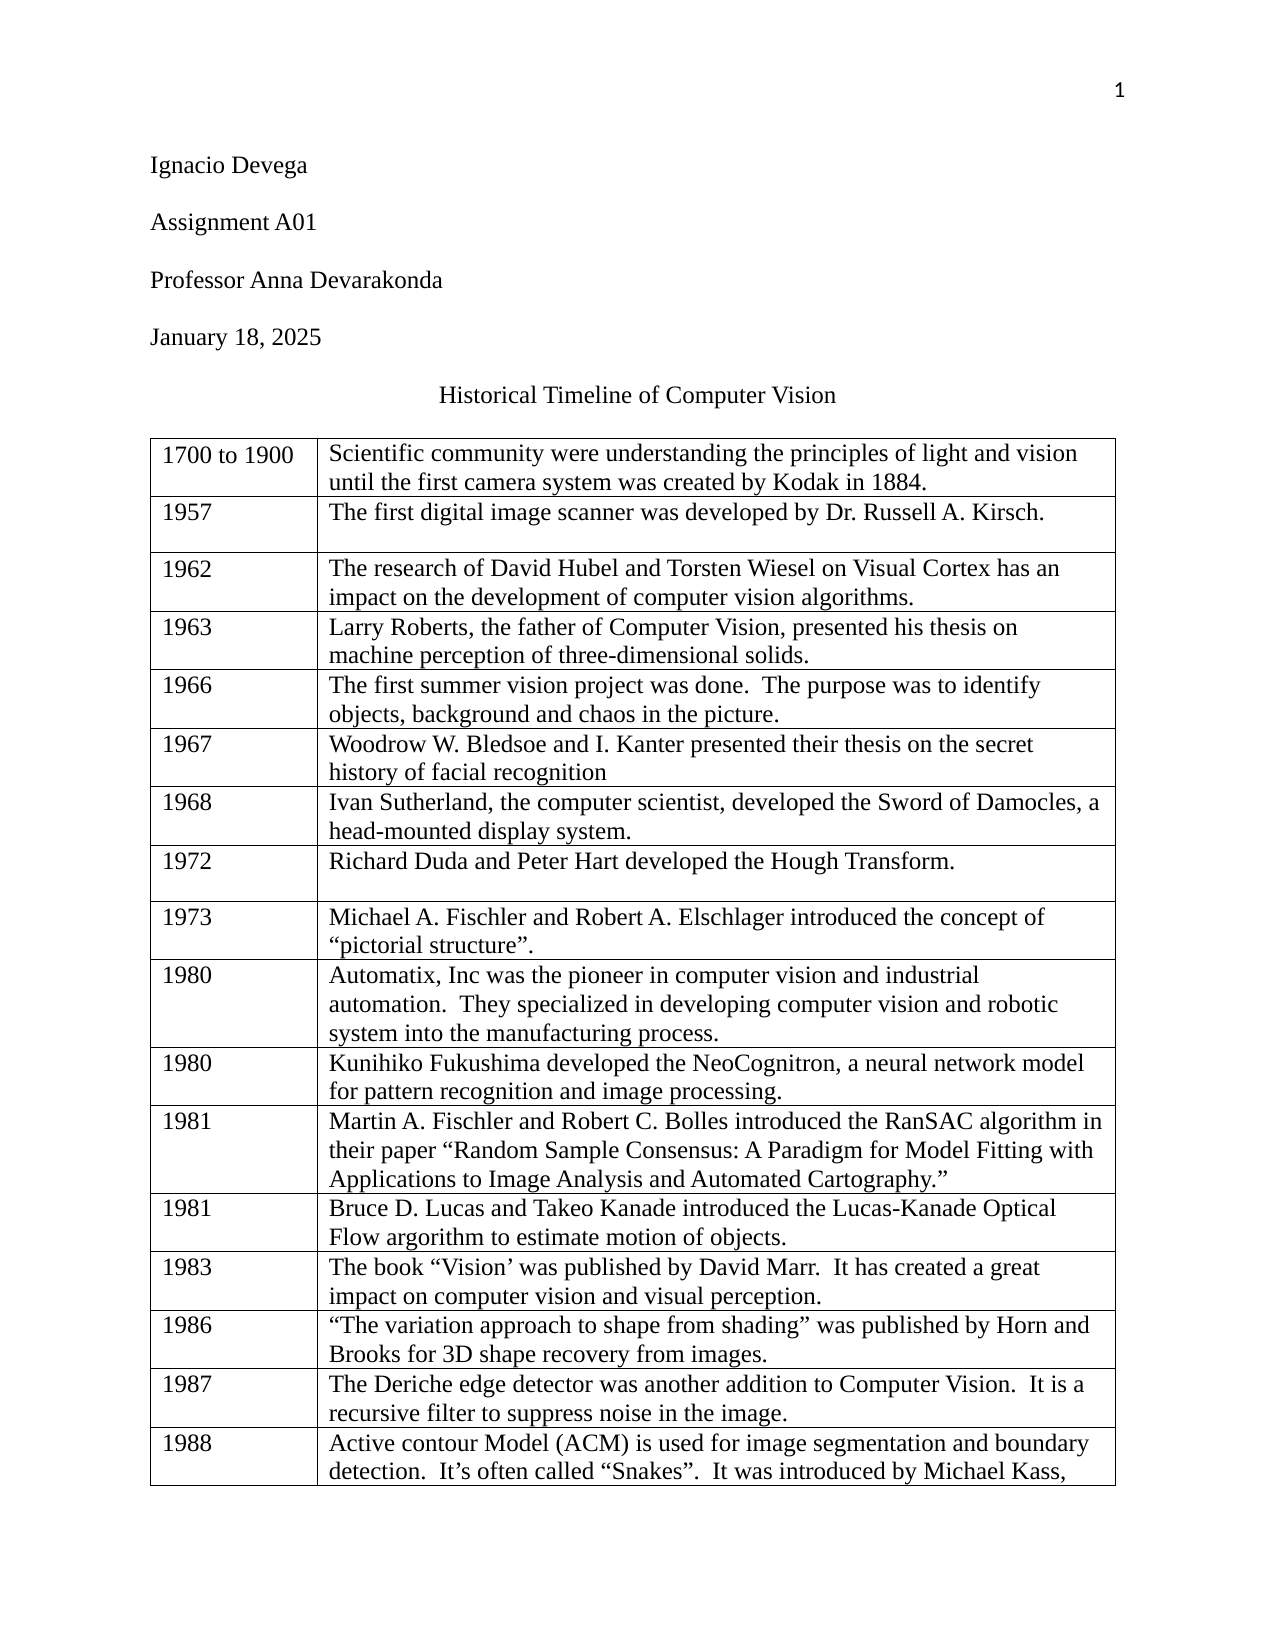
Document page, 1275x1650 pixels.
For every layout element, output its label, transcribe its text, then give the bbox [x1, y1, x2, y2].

table_cell Bruce D. Lucas and Takeo Kanade introduced the Lucas-Kanade Optical Flow argorithm to estimate motion of objects. [318, 1194, 1115, 1251]
table_cell 1980 [151, 1048, 317, 1105]
table_cell Richard Duda and Peter Hart developed the Hough Transform. [318, 846, 1115, 901]
table_cell 1967 [151, 729, 317, 786]
table_cell 1981 [151, 1194, 317, 1251]
table_cell Martin A. Fischler and Robert C. Bolles introduced the RanSAC algorithm in their paper “Random Sample Consensus: A Paradigm for Model Fitting with Applications to Image Analysis and Automated Cartography.” [318, 1106, 1115, 1192]
table_cell The first digital image scanner was developed by Dr. Russell A. Kirsch. [318, 497, 1115, 552]
table_cell 1966 [151, 670, 317, 728]
table_cell “The variation approach to shape from shading” was published by Horn and Brooks for 3D shape recovery from images. [318, 1311, 1115, 1368]
text January 18, 2025 [150, 322, 1125, 351]
text Historical Timeline of Computer Vision [150, 380, 1125, 409]
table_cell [318, 1428, 1115, 1485]
table_cell 1968 [151, 787, 317, 845]
table_cell Automatix, Inc was the pioneer in computer vision and industrial automation. They specialized in developing computer vision and robotic system into the manufacturing process. [318, 960, 1115, 1047]
table_cell 1987 [151, 1369, 317, 1427]
table_cell 1963 [151, 612, 317, 669]
table_cell Woodrow W. Bledsoe and I. Kanter presented their thesis on the secret history of facial recognition [318, 729, 1115, 786]
text Professor Anna Devarakonda [150, 265, 1125, 294]
text Ignacio Devega [150, 150, 1125, 179]
table_header Scientific community were understanding the principles of light and vision until the first camera system was created by Kodak in 1884. [318, 439, 1115, 496]
table_cell The Deriche edge detector was another addition to Computer Vision. It is a recursive filter to suppress noise in the image. [318, 1369, 1115, 1427]
table_cell 1973 [151, 902, 317, 959]
table_cell 1980 [151, 960, 317, 1047]
table_cell 1988 [151, 1428, 317, 1485]
table_cell Larry Roberts, the father of Computer Vision, presented his thesis on machine perception of three-dimensional solids. [318, 612, 1115, 669]
table_cell 1972 [151, 846, 317, 901]
text Assignment A01 [150, 207, 1125, 236]
table_cell 1962 [151, 553, 317, 611]
table_cell 1986 [151, 1311, 317, 1368]
table_cell The research of David Hubel and Torsten Wiesel on Visual Cortex has an impact on the development of computer vision algorithms. [318, 553, 1115, 611]
table_cell The book “Vision’ was published by David Marr. It has created a great impact on computer vision and visual perception. [318, 1252, 1115, 1309]
table_header 1700 to 1900 [151, 439, 317, 496]
table_cell Kunihiko Fukushima developed the NeoCognitron, a neural network model for pattern recognition and image processing. [318, 1048, 1115, 1105]
table_cell 1957 [151, 497, 317, 552]
table_cell 1983 [151, 1252, 317, 1309]
table_cell Ivan Sutherland, the computer scientist, developed the Sword of Damocles, a head-mounted display system. [318, 787, 1115, 845]
table_cell Michael A. Fischler and Robert A. Elschlager introduced the concept of “pictorial structure”. [318, 902, 1115, 959]
table_cell 1981 [151, 1106, 317, 1192]
table_cell The first summer vision project was done. The purpose was to identify objects, background and chaos in the picture. [318, 670, 1115, 728]
